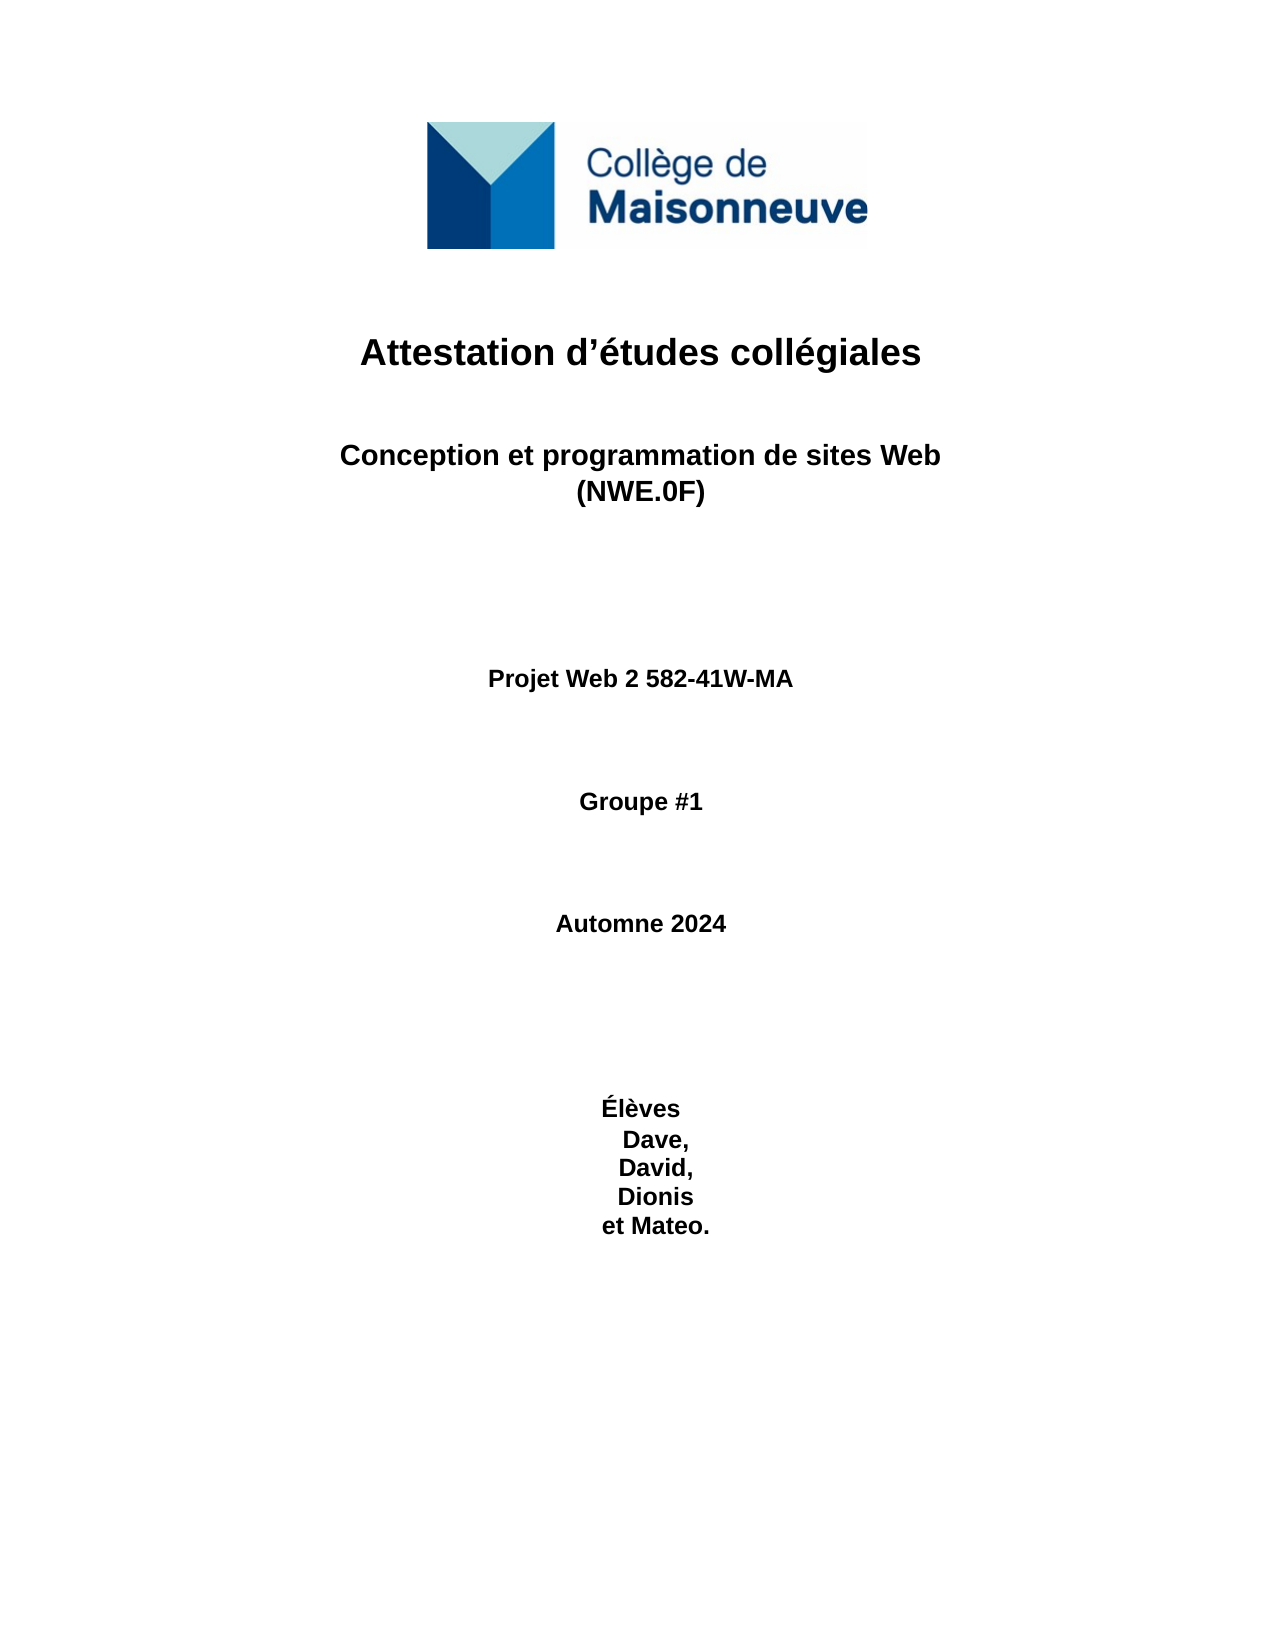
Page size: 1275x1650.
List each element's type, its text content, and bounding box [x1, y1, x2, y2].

text (NWE.0F) [118, 474, 1164, 508]
text Dionis [375, 1182, 937, 1211]
text Automne 2024 [118, 909, 1164, 938]
text Conception et programmation de sites Web [339, 438, 1166, 472]
subtitle Élèves [118, 1093, 1164, 1122]
text et Mateo. [375, 1211, 937, 1240]
text Dave, [375, 1124, 937, 1153]
text Groupe #1 [118, 786, 1164, 815]
text Attestation d’études collégiales [359, 330, 1166, 373]
picture [427, 122, 868, 249]
text David, [375, 1153, 937, 1182]
text Projet Web 2 582-41W-MA [118, 663, 1164, 692]
